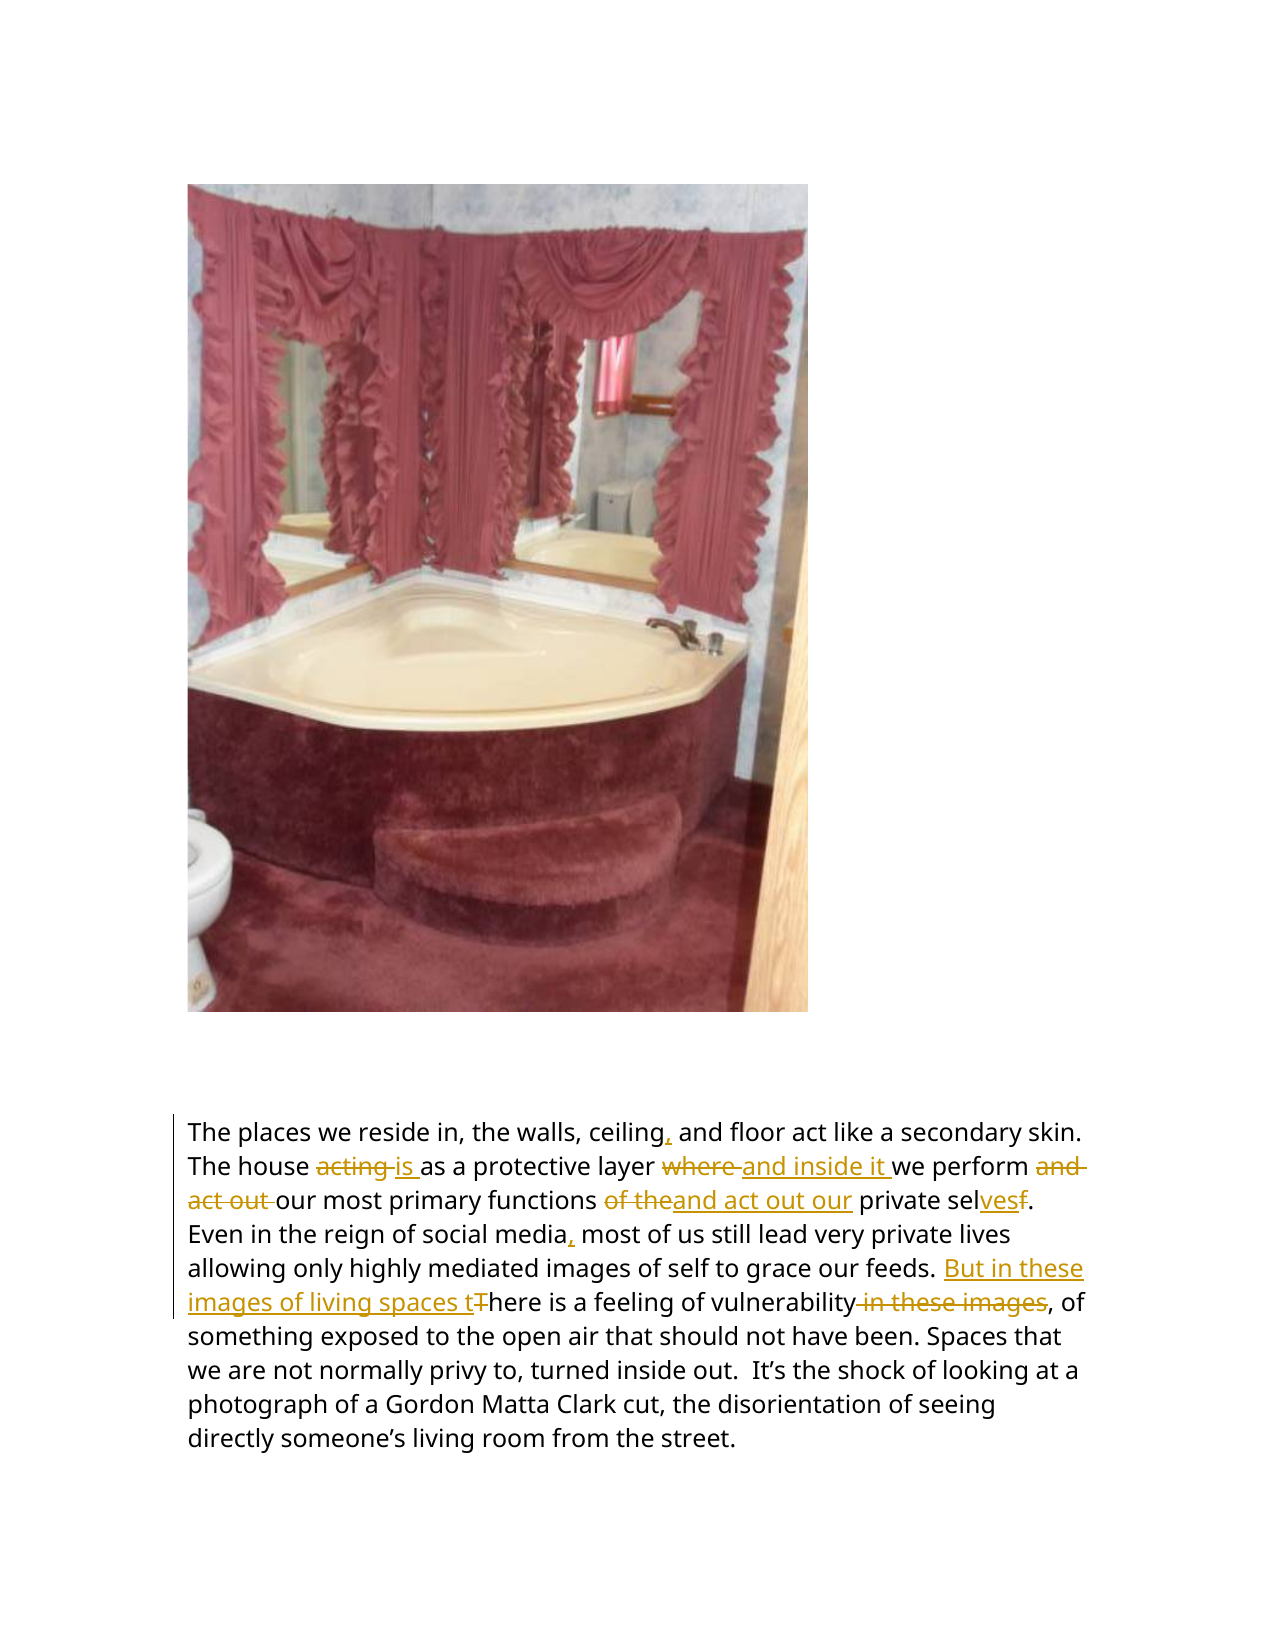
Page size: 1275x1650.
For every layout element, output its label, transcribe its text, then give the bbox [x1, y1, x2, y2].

picture [187, 184, 808, 1012]
text The places we reside in, the walls, ceiling and floor act like a secondary skin. The house as a protective layer we perform our most primary functions private sel. Even in the reign of social media most of us still lead very private lives allowing only highly mediated images of self to grace our feeds. here is a feeling of vulnerability, of something exposed to the open air that should not have been. Spaces that we are not normally privy to, turned inside out. It’s the shock of looking at a photograph of a Gordon Matta Clark cut, the disorientation of seeing directly someone’s living room from the street. [187, 1114, 1087, 1455]
